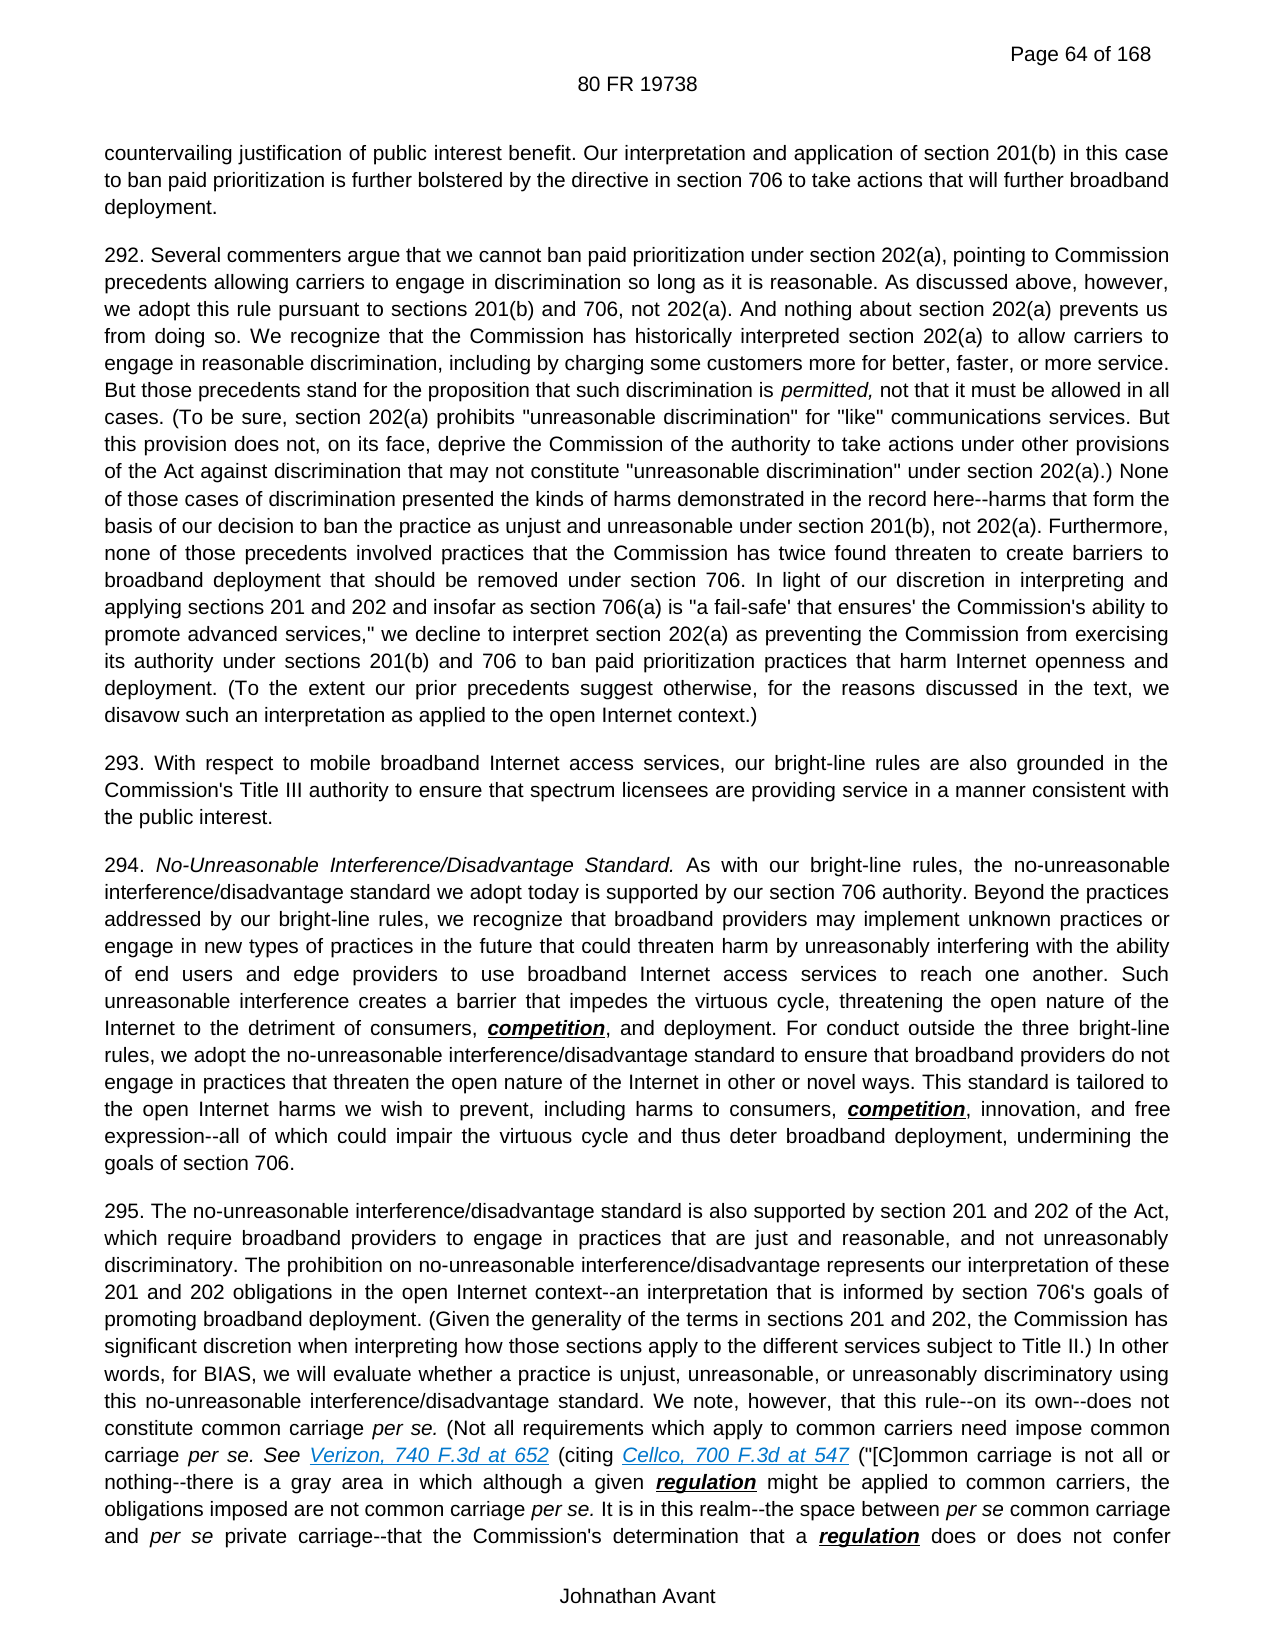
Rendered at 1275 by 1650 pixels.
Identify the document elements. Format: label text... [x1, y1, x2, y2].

text 292. Several commenters argue that we cannot ban paid prioritization under section 202(a), pointing to Commission precedents allowing carriers to engage in discrimination so long as it is reasonable. As discussed above, however, we adopt this rule pursuant to sections 201(b) and 706, not 202(a). And nothing about section 202(a) prevents us from doing so. We recognize that the Commission has historically interpreted section 202(a) to allow carriers to engage in reasonable discrimination, including by charging some customers more for better, faster, or more service. But those precedents stand for the proposition that such discrimination is permitted, not that it must be allowed in all cases. (To be sure, section 202(a) prohibits "unreasonable discrimination" for "like" communications services. But this provision does not, on its face, deprive the Commission of the authority to take actions under other provisions of the Act against discrimination that may not constitute "unreasonable discrimination" under section 202(a).) None of those cases of discrimination presented the kinds of harms demonstrated in the record here--harms that form the basis of our decision to ban the practice as unjust and unreasonable under section 201(b), not 202(a). Furthermore, none of those precedents involved practices that the Commission has twice found threaten to create barriers to broadband deployment that should be removed under section 706. In light of our discretion in interpreting and applying sections 201 and 202 and insofar as section 706(a) is "a fail-safe' that ensures' the Commission's ability to promote advanced services," we decline to interpret section 202(a) as preventing the Commission from exercising its authority under sections 201(b) and 706 to ban paid prioritization practices that harm Internet openness and deployment. (To the extent our prior precedents suggest otherwise, for the reasons discussed in the text, we disavow such an interpretation as applied to the open Internet context.) [104, 239, 1171, 727]
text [104, 137, 1171, 219]
text 293. With respect to mobile broadband Internet access services, our bright-line rules are also grounded in the Commission's Title III authority to ensure that spectrum licensees are providing service in a manner consistent with the public interest. [104, 748, 1171, 829]
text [104, 1196, 1171, 1548]
text 294. No-Unreasonable Interference/Disadvantage Standard. As with our bright-line rules, the no-unreasonable interference/disadvantage standard we adopt today is supported by our section 706 authority. Beyond the practices addressed by our bright-line rules, we recognize that broadband providers may implement unknown practices or engage in new types of practices in the future that could threaten harm by unreasonably interfering with the ability of end users and edge providers to use broadband Internet access services to reach one another. Such unreasonable interference creates a barrier that impedes the virtuous cycle, threatening the open nature of the Internet to the detriment of consumers, competition, and deployment. For conduct outside the three bright-line rules, we adopt the no-unreasonable interference/disadvantage standard to ensure that broadband providers do not engage in practices that threaten the open nature of the Internet in other or novel ways. This standard is tailored to the open Internet harms we wish to prevent, including harms to consumers, competition, innovation, and free expression--all of which could impair the virtuous cycle and thus deter broadband deployment, undermining the goals of section 706. [104, 850, 1171, 1175]
